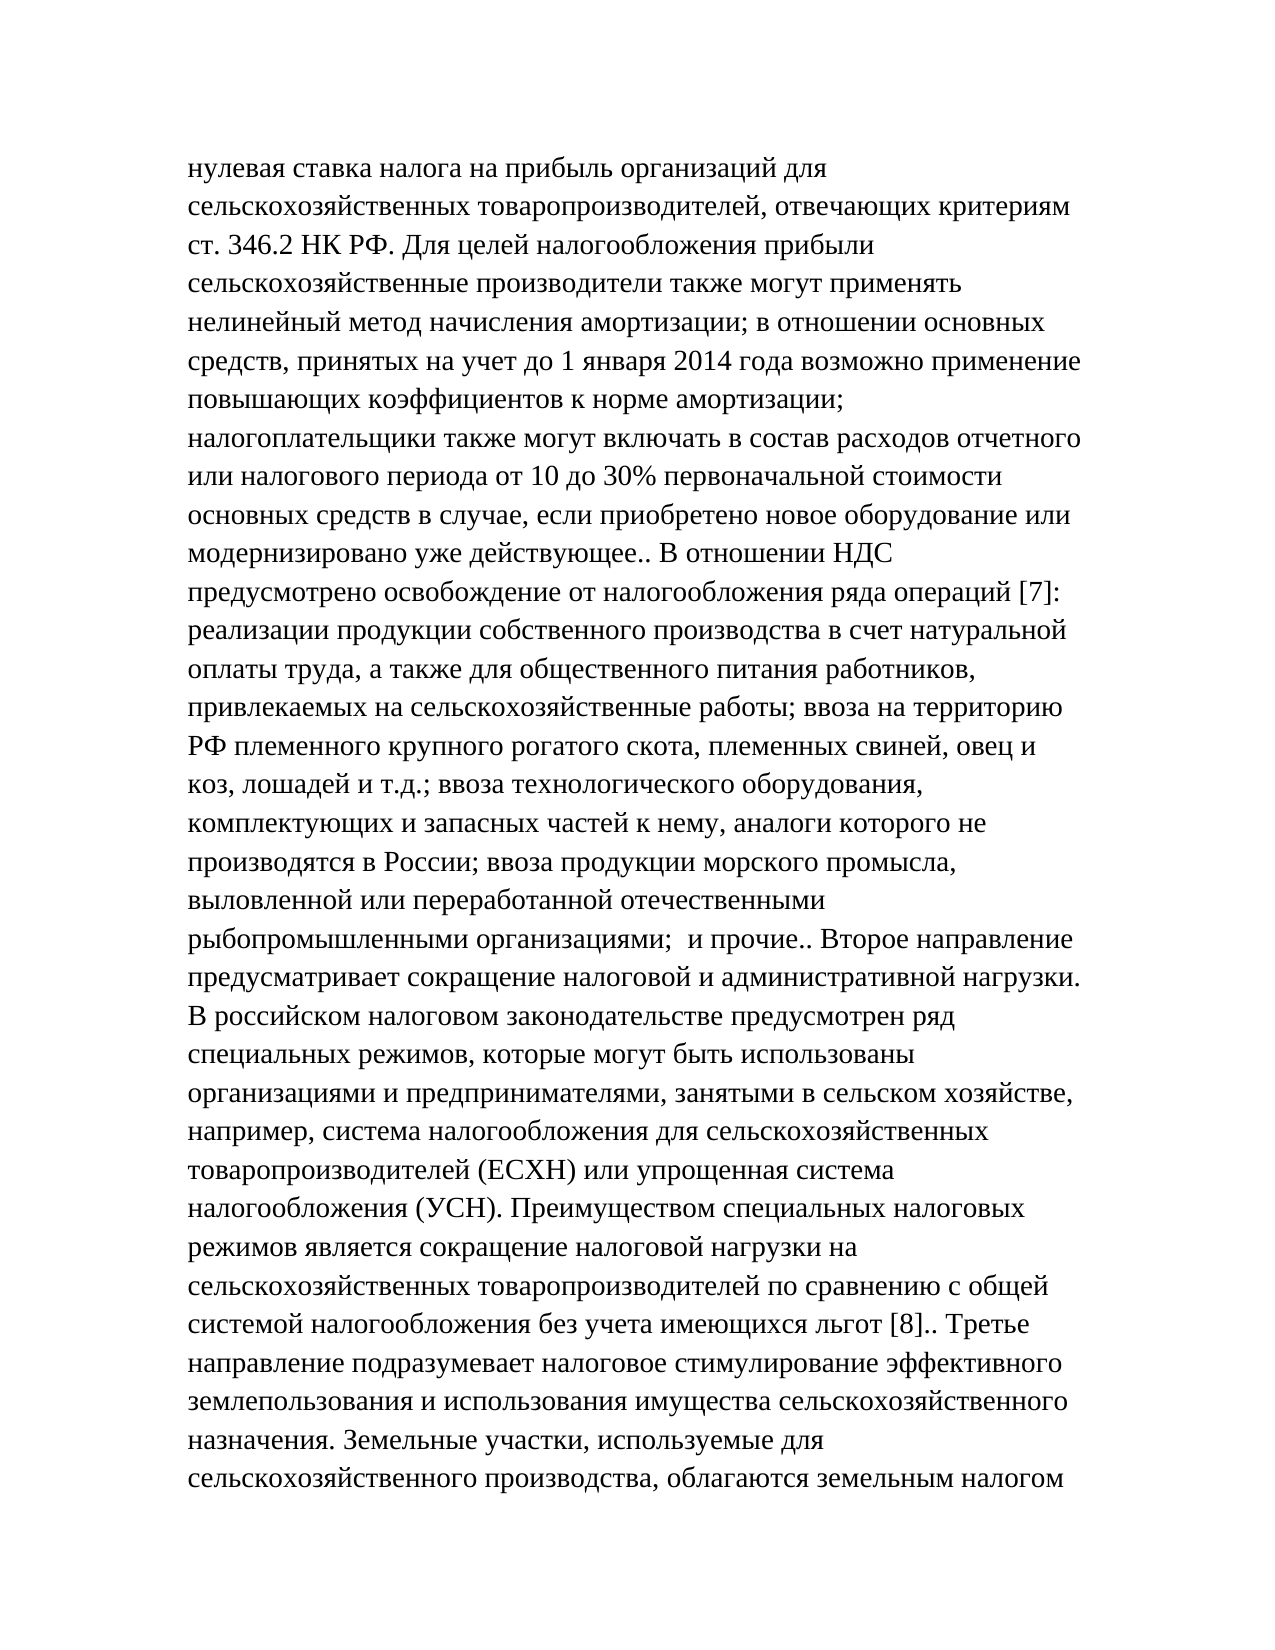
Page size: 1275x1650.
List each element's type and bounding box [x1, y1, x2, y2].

text [187, 150, 1087, 1494]
